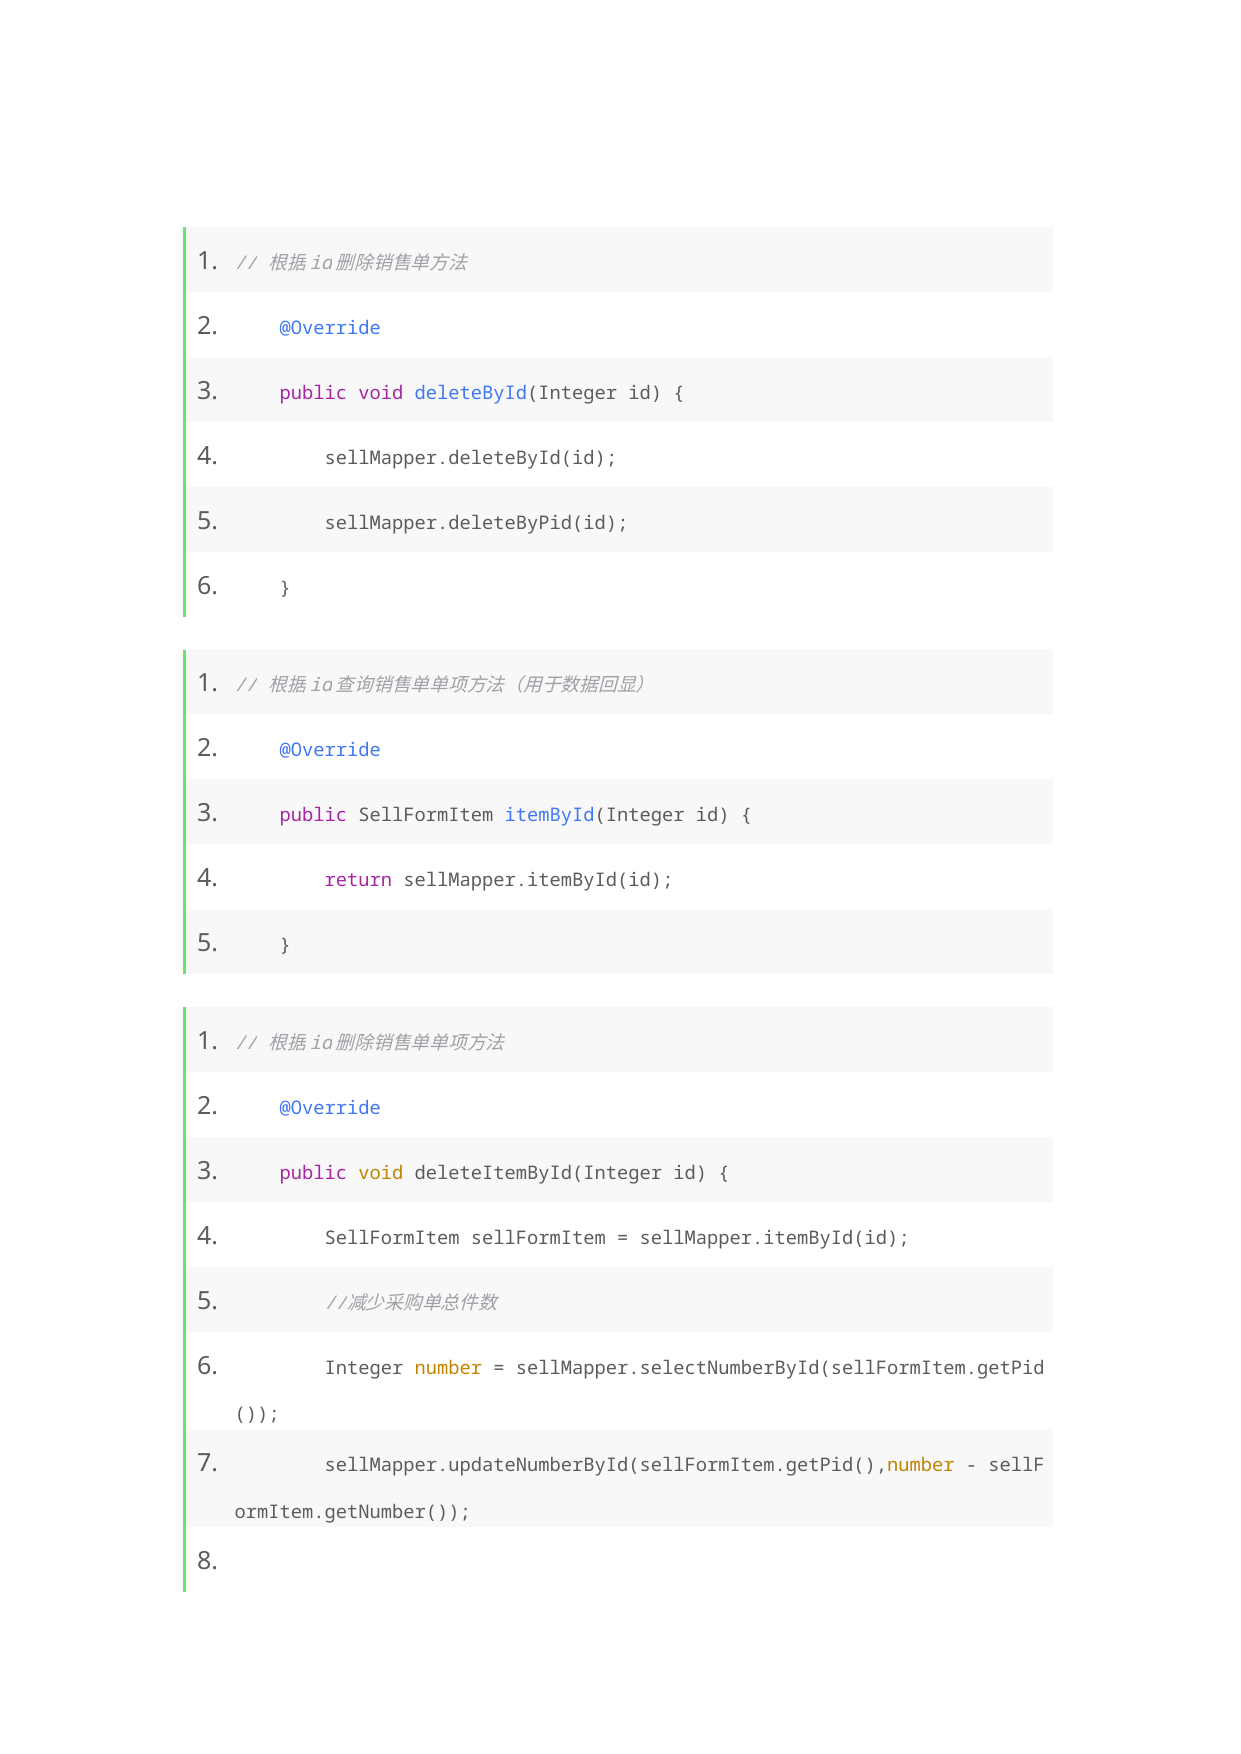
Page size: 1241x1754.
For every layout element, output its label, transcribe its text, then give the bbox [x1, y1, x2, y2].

list public SellFormItem itemById(Integer id) { [186, 779, 1053, 844]
list sellMapper.deleteByPid(id); [186, 487, 1053, 552]
list } [186, 552, 1053, 617]
list Integer number = sellMapper.selectNumberById(sellFormItem.getPid()); [186, 1332, 1053, 1429]
list return sellMapper.itemById(id); [186, 844, 1053, 909]
list @Override [186, 292, 1053, 357]
list sellMapper.updateNumberById(sellFormItem.getPid(),number - sellFormItem.getNumber()); [186, 1429, 1053, 1527]
list sellMapper.deleteById(id); [186, 422, 1053, 487]
list @Override [186, 1072, 1053, 1137]
list public void deleteItemById(Integer id) { [186, 1137, 1053, 1202]
list // 根据id查询销售单单项方法（用于数据回显） [183, 649, 1053, 714]
list public void deleteById(Integer id) { [186, 357, 1053, 422]
list @Override [186, 714, 1053, 779]
list } [186, 909, 1053, 974]
list // 根据id删除销售单单项方法 [186, 1007, 1053, 1072]
list // 根据id删除销售单方法 [186, 227, 1053, 292]
list SellFormItem sellFormItem = sellMapper.itemById(id); [186, 1202, 1053, 1267]
list //减少采购单总件数 [186, 1267, 1053, 1332]
